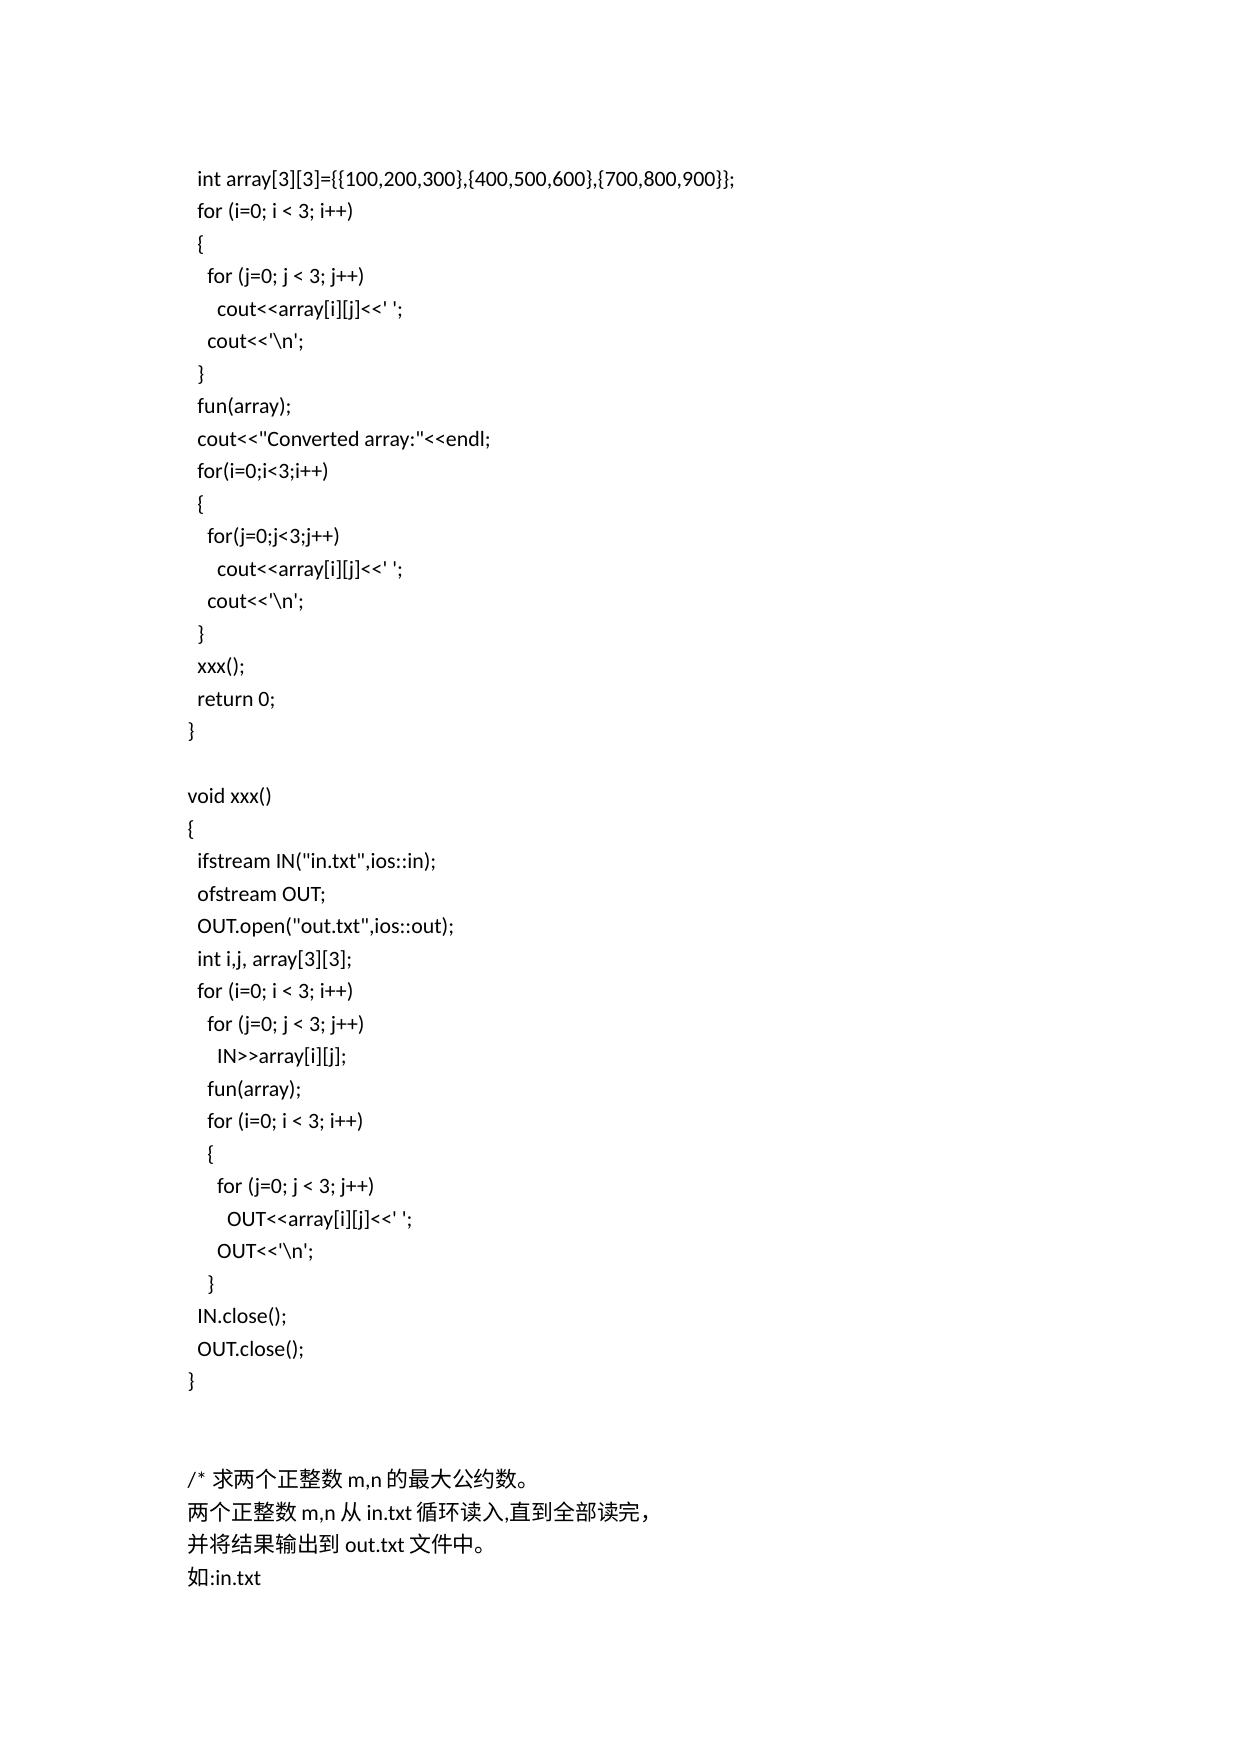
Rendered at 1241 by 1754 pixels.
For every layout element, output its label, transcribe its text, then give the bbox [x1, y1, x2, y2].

text return 0; [187, 682, 1053, 714]
text } [187, 714, 1053, 747]
text for(j=0;j<3;j++) [187, 519, 1053, 552]
text } [187, 617, 1053, 649]
text fun(array); [187, 389, 1053, 422]
text void xxx() [187, 779, 1053, 812]
text int i,j, array[3][3]; [187, 942, 1053, 974]
text OUT<<array[i][j]<<' '; [187, 1202, 1053, 1234]
text cout<<"Converted array:"<<endl; [187, 422, 1053, 454]
text } [187, 1267, 1053, 1299]
text { [187, 227, 1053, 259]
text cout<<'\n'; [187, 324, 1053, 357]
text /* 求两个正整数m,n的最大公约数。 [187, 1462, 1053, 1494]
text } [187, 1364, 1053, 1397]
text { [187, 1137, 1053, 1169]
text xxx(); [187, 649, 1053, 682]
text for (i=0; i < 3; i++) [187, 1104, 1053, 1137]
text cout<<'\n'; [187, 584, 1053, 617]
text IN>>array[i][j]; [187, 1039, 1053, 1072]
text cout<<array[i][j]<<' '; [187, 552, 1053, 584]
text { [187, 487, 1053, 519]
text for(i=0;i<3;i++) [187, 454, 1053, 487]
text 两个正整数m,n从in.txt循环读入,直到全部读完， [187, 1494, 1053, 1527]
text OUT.close(); [187, 1332, 1053, 1364]
text OUT<<'\n'; [187, 1234, 1053, 1267]
text for (j=0; j < 3; j++) [187, 1007, 1053, 1039]
text } [187, 357, 1053, 389]
text ifstream IN("in.txt",ios::in); [187, 844, 1053, 877]
text for (j=0; j < 3; j++) [187, 1169, 1053, 1202]
text { [187, 812, 1053, 844]
text for (i=0; i < 3; i++) [187, 974, 1053, 1007]
text 并将结果输出到out.txt文件中。 [187, 1527, 1053, 1559]
text OUT.open("out.txt",ios::out); [187, 909, 1053, 942]
text cout<<array[i][j]<<' '; [187, 292, 1053, 324]
text int array[3][3]={{100,200,300},{400,500,600},{700,800,900}}; [187, 162, 1053, 194]
text fun(array); [187, 1072, 1053, 1104]
text IN.close(); [187, 1299, 1053, 1332]
text for (j=0; j < 3; j++) [187, 259, 1053, 292]
text ofstream OUT; [187, 877, 1053, 909]
text 如:in.txt [187, 1559, 1053, 1592]
text for (i=0; i < 3; i++) [187, 194, 1053, 227]
